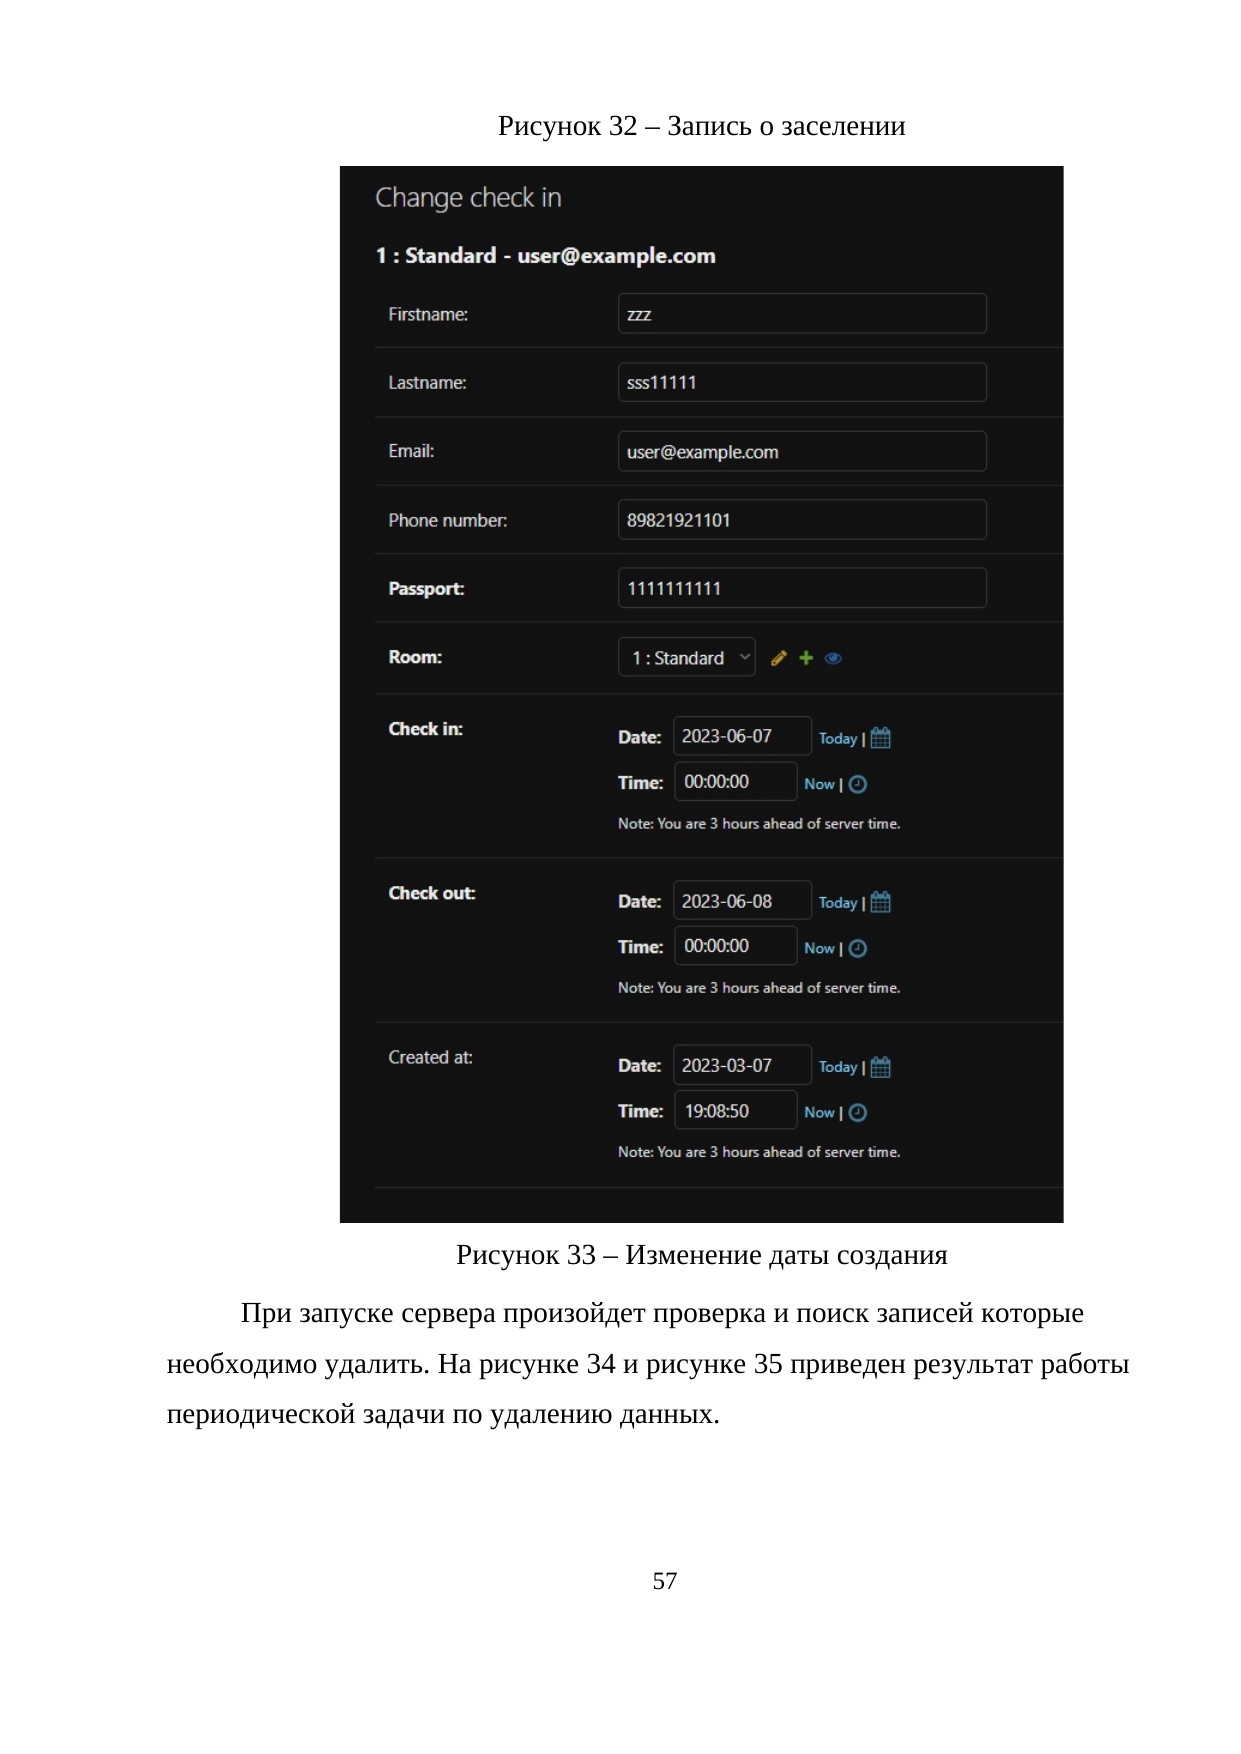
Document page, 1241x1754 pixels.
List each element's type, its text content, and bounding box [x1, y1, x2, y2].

text Рисунок 33 – Изменение даты создания [241, 1237, 1163, 1270]
picture [339, 166, 1064, 1223]
text Рисунок 32 – Запись о заселении [241, 108, 1163, 142]
text При запуске сервера произойдет проверка и поиск записей которые необходимо удалить. На рисунке 34 и рисунке 35 приведен результат работы периодической задачи по удалению данных. [167, 1295, 1163, 1429]
